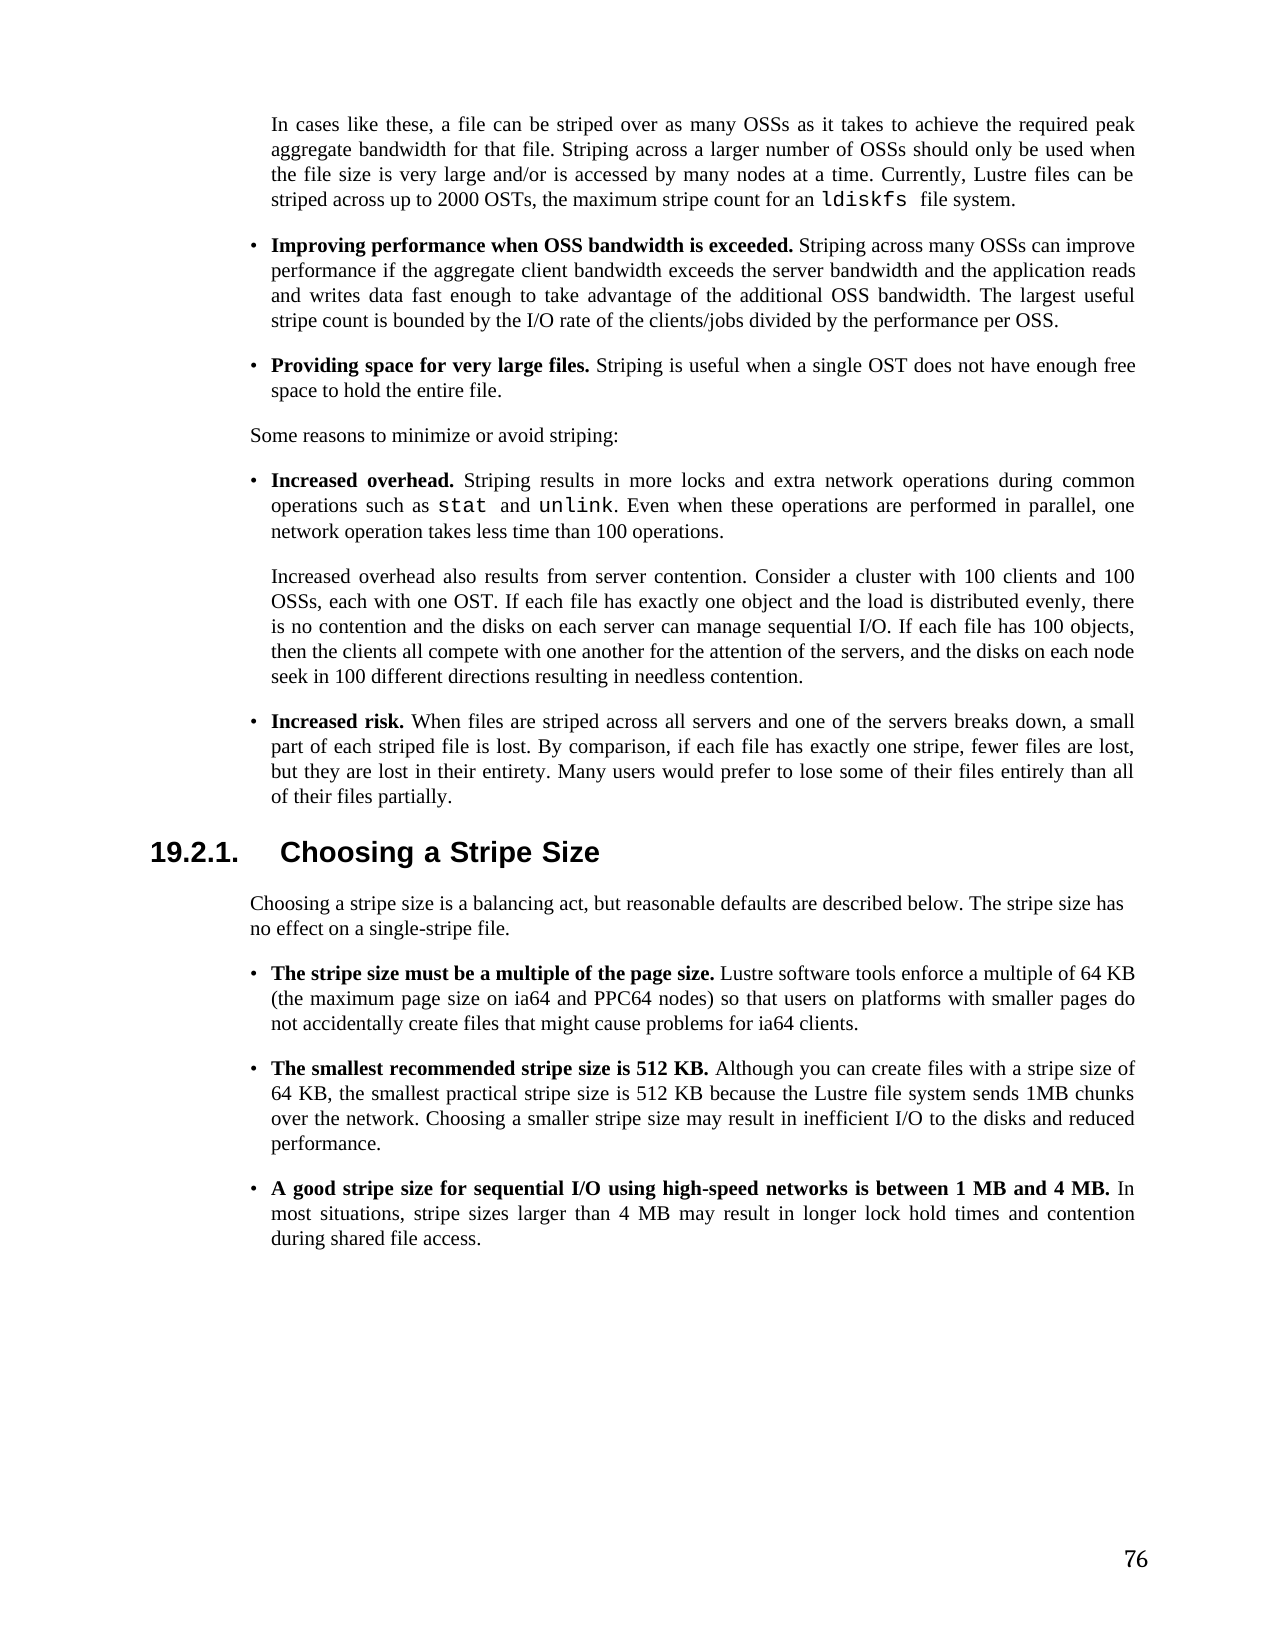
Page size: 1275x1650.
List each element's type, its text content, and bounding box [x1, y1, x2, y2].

text Increased overhead also results from server contention. Consider a cluster with 100 clients and 100 OSSs, each with one OST. If each file has exactly one object and the load is distributed evenly, there is no contention and the disks on each server can manage sequential I/O. If each file has 100 objects, then the clients all compete with one another for the attention of the servers, and the disks on each node seek in 100 different directions resulting in needless contention. [271, 564, 1136, 688]
list Increased risk. When files are striped across all servers and one of the servers breaks down, a small part of each striped file is lost. By comparison, if each file has exactly one stripe, fewer files are lost, but they are lost in their entirety. Many users would prefer to lose some of their files entirely than all of their files partially. [250, 709, 1136, 808]
subtitle Choosing a Stripe Size [150, 835, 1148, 868]
text In cases like these, a file can be striped over as many OSSs as it takes to achieve the required peak aggregate bandwidth for that file. Striping across a larger number of OSSs should only be used when the file size is very large and/or is accessed by many nodes at a time. Currently, Lustre files can be striped across up to 2000 OSTs, the maximum stripe count for an ldiskfs file system. [271, 112, 1136, 213]
text Choosing a stripe size is a balancing act, but reasonable defaults are described below. The stripe size has no effect on a single-stripe file. [250, 891, 1136, 939]
text Some reasons to minimize or avoid striping: [250, 423, 1148, 447]
list The smallest recommended stripe size is 512 KB. Although you can create files with a stripe size of 64 KB, the smallest practical stripe size is 512 KB because the Lustre file system sends 1MB chunks over the network. Choosing a smaller stripe size may result in inefficient I/O to the disks and reduced performance. [250, 1056, 1136, 1154]
list Increased overhead. Striping results in more locks and extra network operations during common operations such as stat and unlink. Even when these operations are performed in parallel, one network operation takes less time than 100 operations. [250, 468, 1136, 543]
list Providing space for very large files. Striping is useful when a single OST does not have enough free space to hold the entire file. [250, 353, 1136, 402]
list The stripe size must be a multiple of the page size. Lustre software tools enforce a multiple of 64 KB (the maximum page size on ia64 and PPC64 nodes) so that users on platforms with smaller pages do not accidentally create files that might cause problems for ia64 clients. [250, 961, 1136, 1034]
list A good stripe size for sequential I/O using high-speed networks is between 1 MB and 4 MB. In most situations, stripe sizes larger than 4 MB may result in longer lock hold times and contention during shared file access. [250, 1176, 1136, 1249]
list Improving performance when OSS bandwidth is exceeded. Striping across many OSSs can improve performance if the aggregate client bandwidth exceeds the server bandwidth and the application reads and writes data fast enough to take advantage of the additional OSS bandwidth. The largest useful stripe count is bounded by the I/O rate of the clients/jobs divided by the performance per OSS. [250, 233, 1136, 332]
